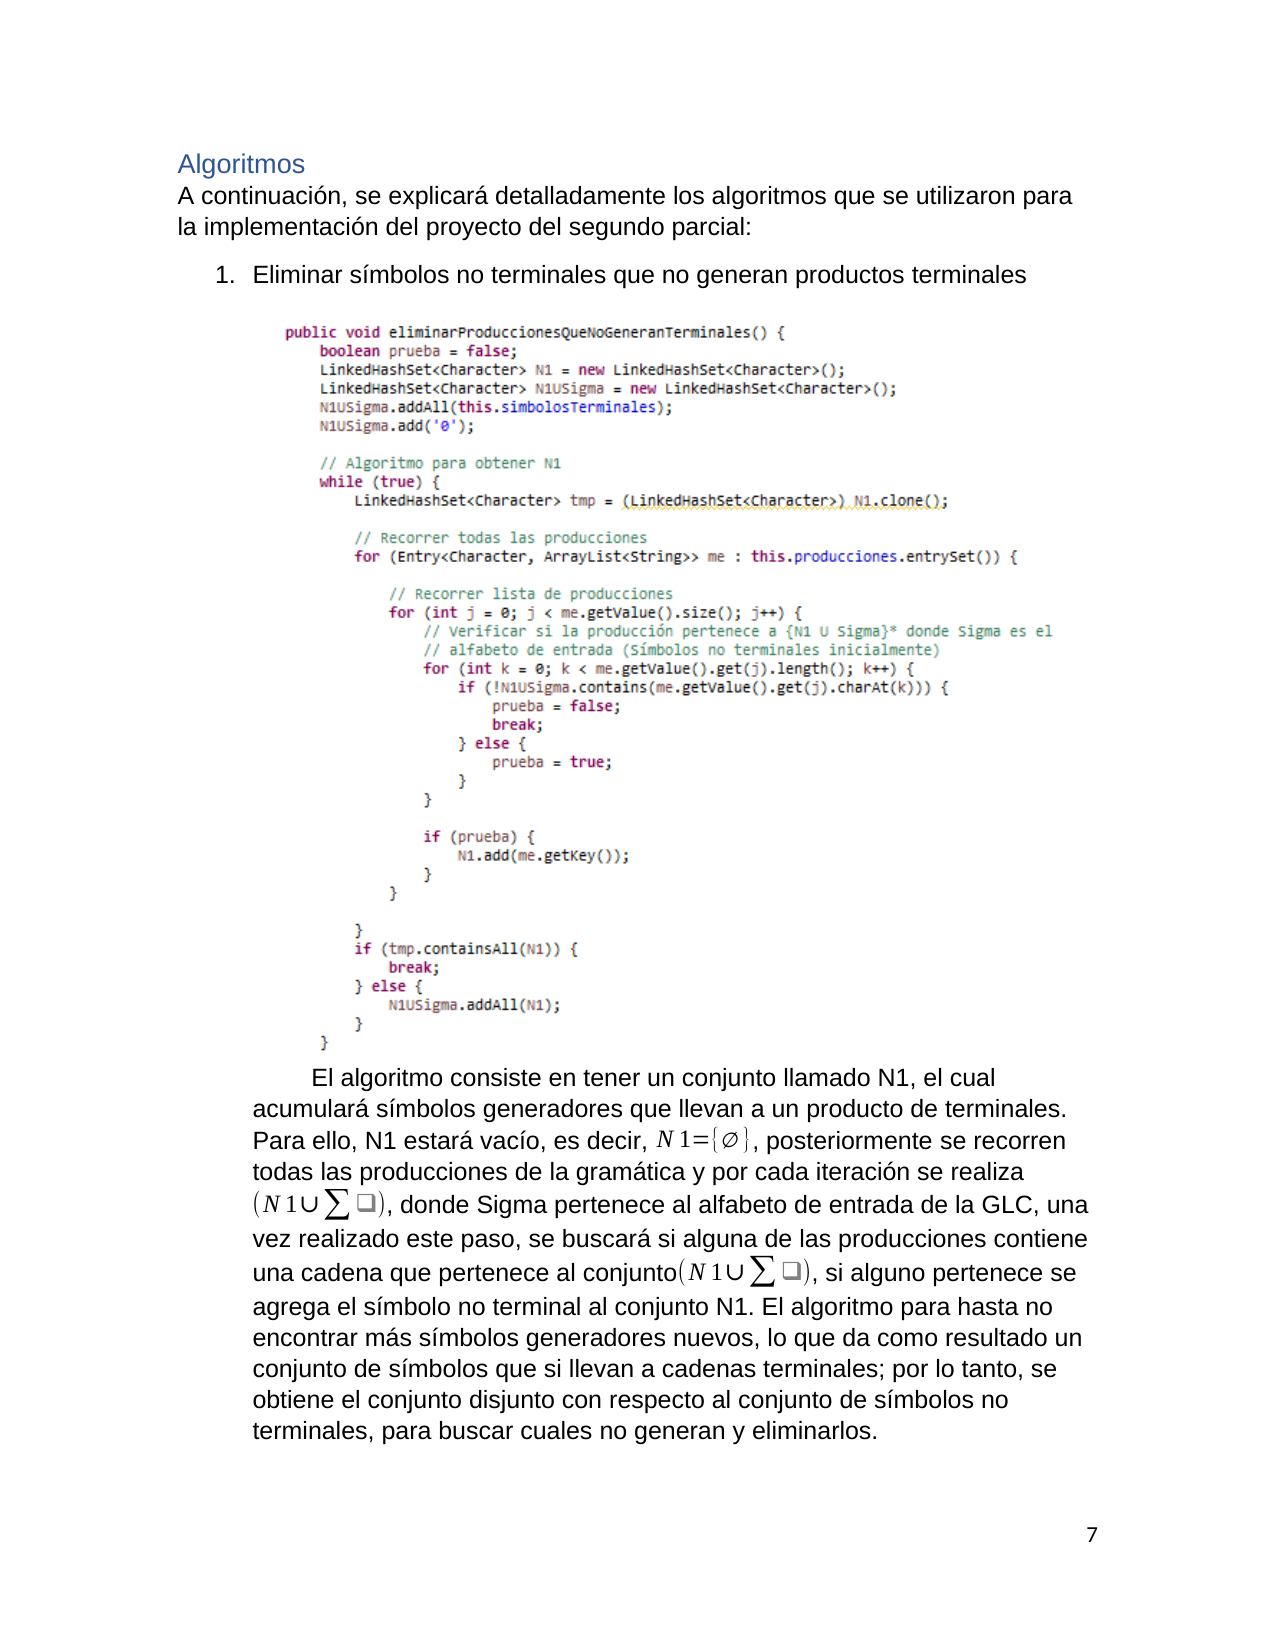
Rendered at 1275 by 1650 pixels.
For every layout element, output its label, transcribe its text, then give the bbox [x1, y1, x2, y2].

list Eliminar símbolos no terminales que no generan productos terminales [215, 260, 1098, 289]
picture [264, 322, 1086, 1062]
text A continuación, se explicará detalladamente los algoritmos que se utilizaron para la implementación del proyecto del segundo parcial: [177, 181, 1098, 241]
subtitle Algoritmos [177, 148, 1098, 179]
list El algoritmo consiste en tener un conjunto llamado N1, el cual acumulará símbolos generadores que llevan a un producto de terminales. Para ello, N1 estará vacío, es decir, , posteriormente se recorren todas las producciones de la gramática y por cada iteración se realiza , donde Sigma pertenece al alfabeto de entrada de la GLC, una vez realizado este paso, se buscará si alguna de las producciones contiene una cadena que pertenece al conjunto, si alguno pertenece se agrega el símbolo no terminal al conjunto N1. El algoritmo para hasta no encontrar más símbolos generadores nuevos, lo que da como resultado un conjunto de símbolos que si llevan a cadenas terminales; por lo tanto, se obtiene el conjunto disjunto con respecto al conjunto de símbolos no terminales, para buscar cuales no generan y eliminarlos. [252, 1063, 1098, 1445]
